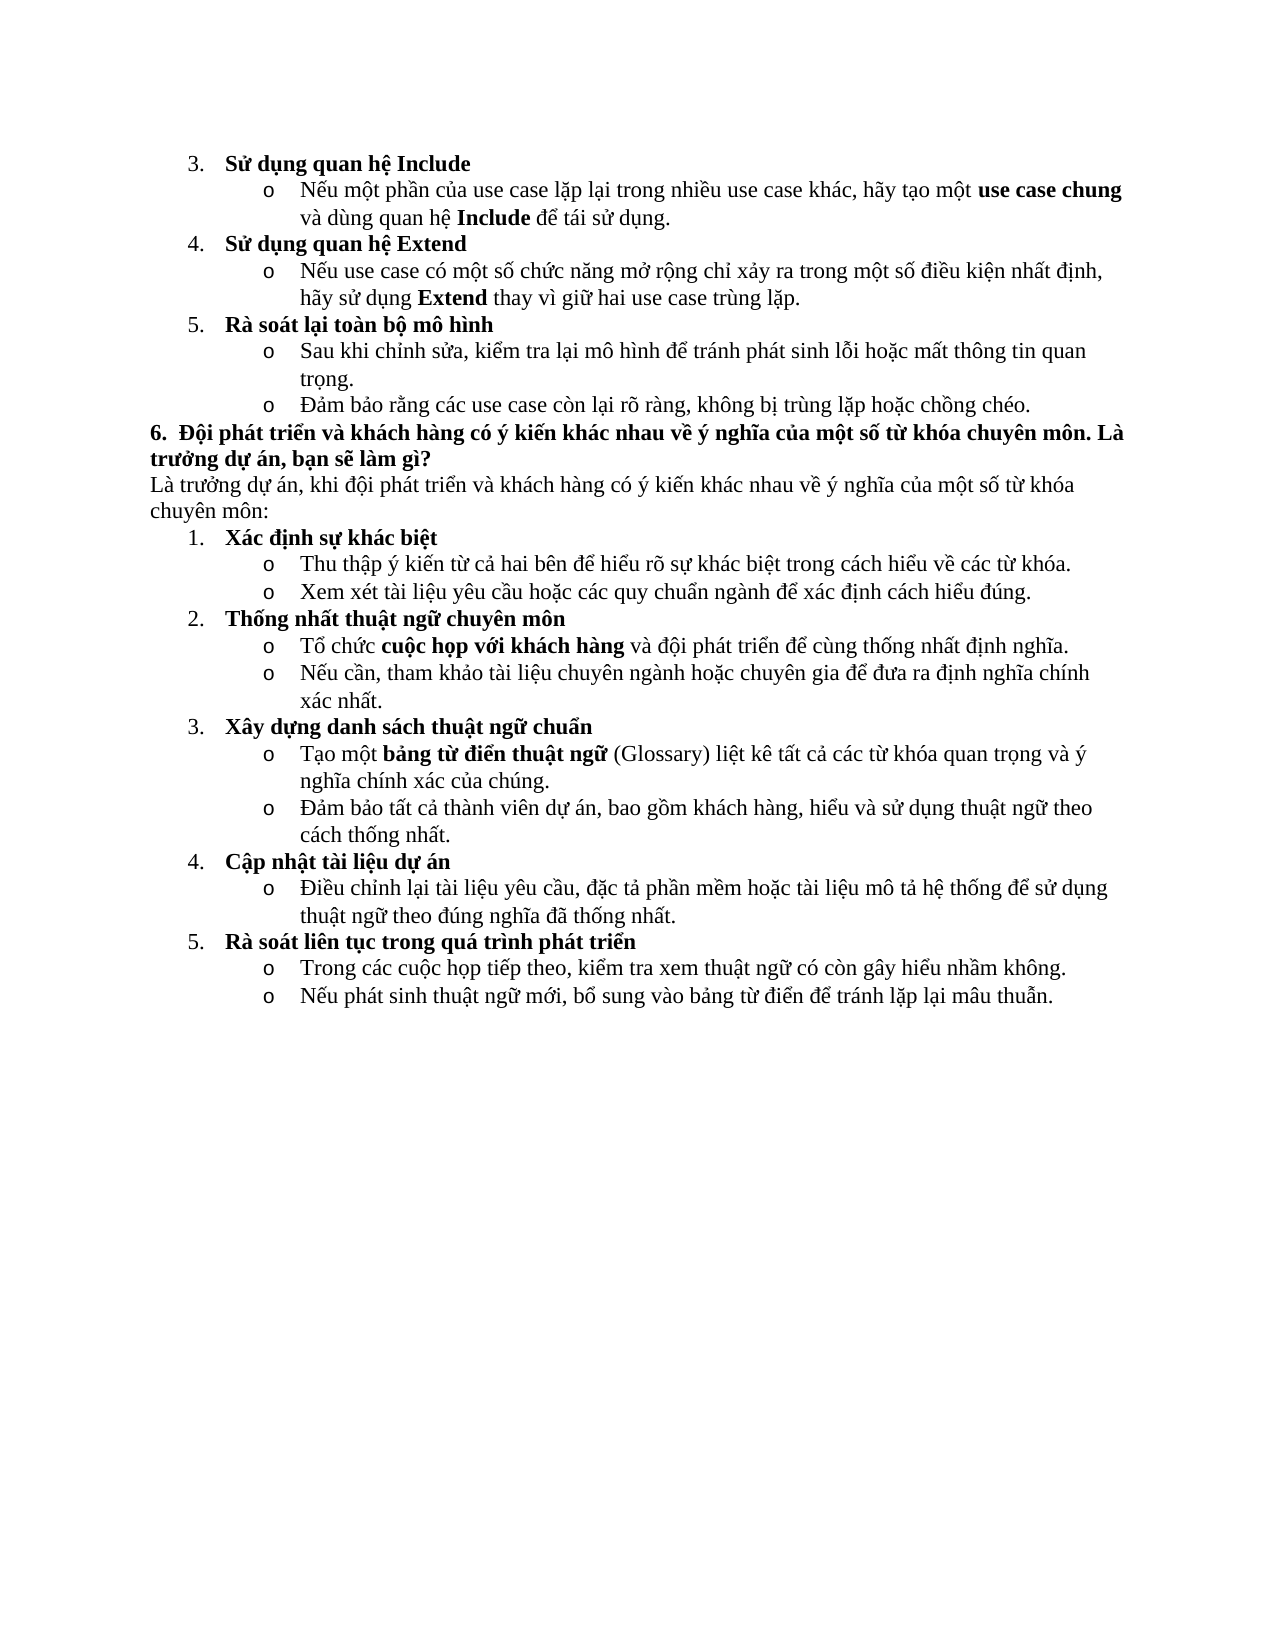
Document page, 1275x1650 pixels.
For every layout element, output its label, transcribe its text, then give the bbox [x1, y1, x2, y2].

list Điều chỉnh lại tài liệu yêu cầu, đặc tả phần mềm hoặc tài liệu mô tả hệ thống để sử dụng thuật ngữ theo đúng nghĩa đã thống nhất. [262, 874, 1125, 928]
text Là trưởng dự án, khi đội phát triển và khách hàng có ý kiến khác nhau về ý nghĩa của một số từ khóa chuyên môn: [150, 471, 1125, 524]
list Nếu một phần của use case lặp lại trong nhiều use case khác, hãy tạo một use case chung và dùng quan hệ Include để tái sử dụng. [262, 176, 1125, 230]
list Xây dựng danh sách thuật ngữ chuẩn [187, 713, 1125, 740]
list Tạo một bảng từ điển thuật ngữ (Glossary) liệt kê tất cả các từ khóa quan trọng và ý nghĩa chính xác của chúng. [262, 740, 1125, 794]
list Thu thập ý kiến từ cả hai bên để hiểu rõ sự khác biệt trong cách hiểu về các từ khóa. [262, 550, 1125, 578]
list Nếu cần, tham khảo tài liệu chuyên ngành hoặc chuyên gia để đưa ra định nghĩa chính xác nhất. [262, 659, 1125, 713]
list Thống nhất thuật ngữ chuyên môn [187, 606, 1125, 632]
list Nếu phát sinh thuật ngữ mới, bổ sung vào bảng từ điển để tránh lặp lại mâu thuẫn. [262, 982, 1125, 1009]
list Xem xét tài liệu yêu cầu hoặc các quy chuẩn ngành để xác định cách hiểu đúng. [262, 578, 1125, 606]
list Rà soát liên tục trong quá trình phát triển [187, 928, 1125, 954]
list Sử dụng quan hệ Include [187, 150, 1125, 176]
list Tổ chức cuộc họp với khách hàng và đội phát triển để cùng thống nhất định nghĩa. [262, 632, 1125, 659]
list Trong các cuộc họp tiếp theo, kiểm tra xem thuật ngữ có còn gây hiểu nhầm không. [262, 954, 1125, 982]
list Nếu use case có một số chức năng mở rộng chỉ xảy ra trong một số điều kiện nhất định, hãy sử dụng Extend thay vì giữ hai use case trùng lặp. [262, 257, 1125, 311]
list Rà soát lại toàn bộ mô hình [187, 311, 1125, 337]
list Xác định sự khác biệt [187, 524, 1125, 550]
list Đảm bảo tất cả thành viên dự án, bao gồm khách hàng, hiểu và sử dụng thuật ngữ theo cách thống nhất. [262, 794, 1125, 848]
text 6. Đội phát triển và khách hàng có ý kiến khác nhau về ý nghĩa của một số từ khóa chuyên môn. Là trưởng dự án, bạn sẽ làm gì? [150, 418, 1125, 471]
list Đảm bảo rằng các use case còn lại rõ ràng, không bị trùng lặp hoặc chồng chéo. [262, 391, 1125, 418]
list Sử dụng quan hệ Extend [187, 230, 1125, 257]
list Cập nhật tài liệu dự án [187, 848, 1125, 874]
list Sau khi chỉnh sửa, kiểm tra lại mô hình để tránh phát sinh lỗi hoặc mất thông tin quan trọng. [262, 337, 1125, 391]
